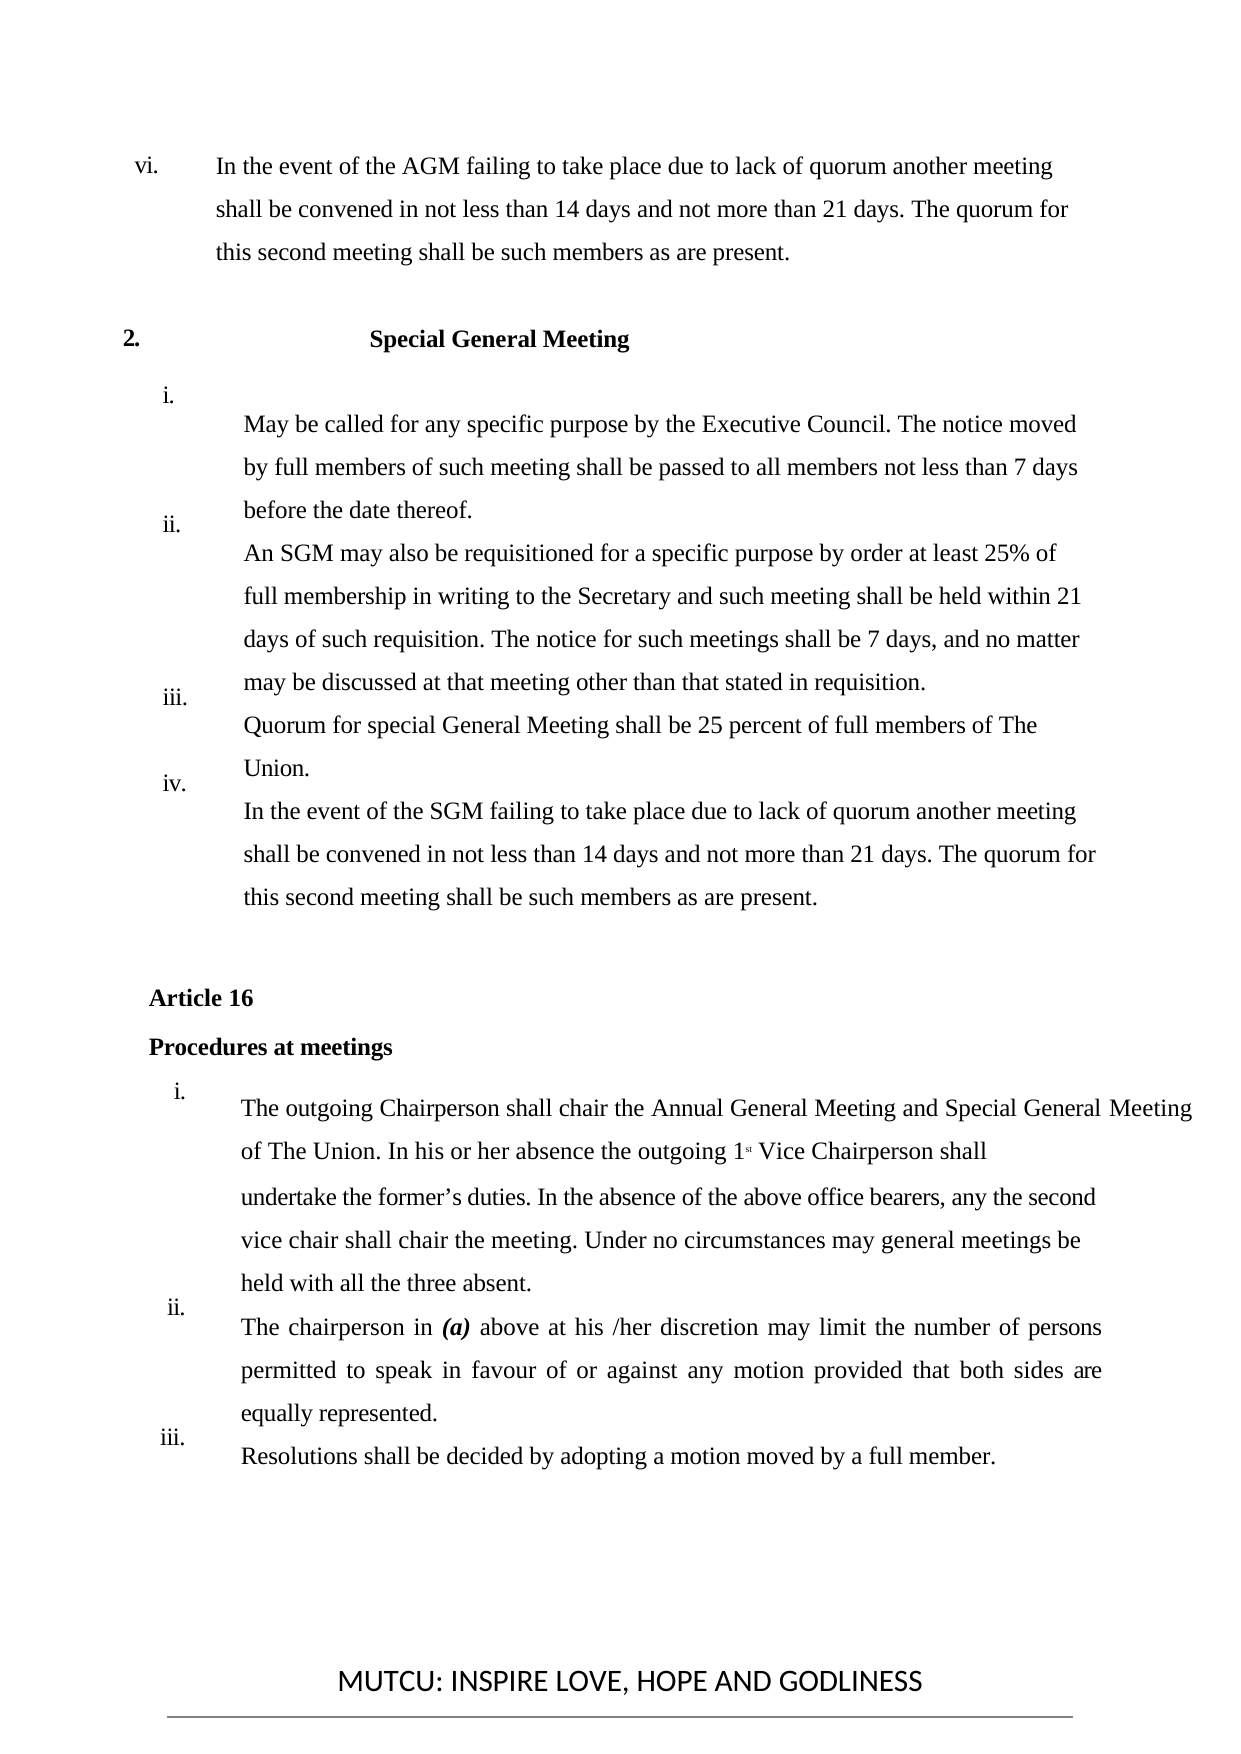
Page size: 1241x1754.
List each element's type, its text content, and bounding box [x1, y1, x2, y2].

text by full members of such meeting shall be passed to all members not less than 7 days [243, 453, 1188, 480]
text permitted to speak in favour of or against any motion provided that both sides are [241, 1356, 1188, 1384]
text Article 16 [148, 984, 1188, 1012]
text MUTCU: INSPIRE LOVE, HOPE AND GODLINESS [337, 1666, 1188, 1698]
text Procedures at meetings [148, 1033, 1188, 1061]
text The outgoing Chairperson shall chair the Annual General Meeting and Special General Meeting of The Union. In his or her absence the outgoing 1st Vice Chairperson shall [241, 1081, 1192, 1168]
text iii. [162, 683, 210, 711]
text i. [162, 381, 210, 409]
text i. [174, 1077, 208, 1105]
text held with all the three absent. [241, 1269, 1188, 1297]
text may be discussed at that meeting other than that stated in requisition. [243, 668, 1188, 696]
text An SGM may also be requisitioned for a specific purpose by order at least 25% of [243, 539, 1188, 567]
text In the event of the SGM failing to take place due to lack of quorum another meeting [243, 798, 1188, 825]
text Special General Meeting [369, 326, 1188, 353]
text May be called for any specific purpose by the Executive Council. The notice moved [243, 410, 1188, 437]
text full membership in writing to the Secretary and such meeting shall be held within 21 [243, 582, 1188, 610]
text ii. [162, 511, 210, 538]
text this second meeting shall be such members as are present. [216, 238, 1188, 266]
text 2. [123, 324, 355, 352]
text vi. [134, 151, 182, 179]
text iv. [162, 769, 210, 797]
text undertake the former’s duties. In the absence of the above office bearers, any the second [241, 1183, 1188, 1211]
text days of such requisition. The notice for such meetings shall be 7 days, and no matter [243, 625, 1188, 653]
text Union. [243, 755, 1188, 782]
text this second meeting shall be such members as are present. [243, 884, 1188, 911]
text equally represented. [241, 1399, 1188, 1427]
text iii. [160, 1423, 208, 1451]
text In the event of the AGM failing to take place due to lack of quorum another meeting [216, 152, 1188, 180]
text Resolutions shall be decided by adopting a motion moved by a full member. [241, 1443, 1188, 1470]
text vice chair shall chair the meeting. Under no circumstances may general meetings be [241, 1226, 1188, 1254]
text before the date thereof. [243, 496, 1188, 524]
text ii. [167, 1293, 208, 1321]
text The chairperson in (a) above at his /her discretion may limit the number of persons [241, 1313, 1188, 1341]
text shall be convened in not less than 14 days and not more than 21 days. The quorum for [243, 841, 1188, 868]
text Quorum for special General Meeting shall be 25 percent of full members of The [243, 712, 1188, 739]
text shall be convened in not less than 14 days and not more than 21 days. The quorum for [216, 195, 1188, 223]
